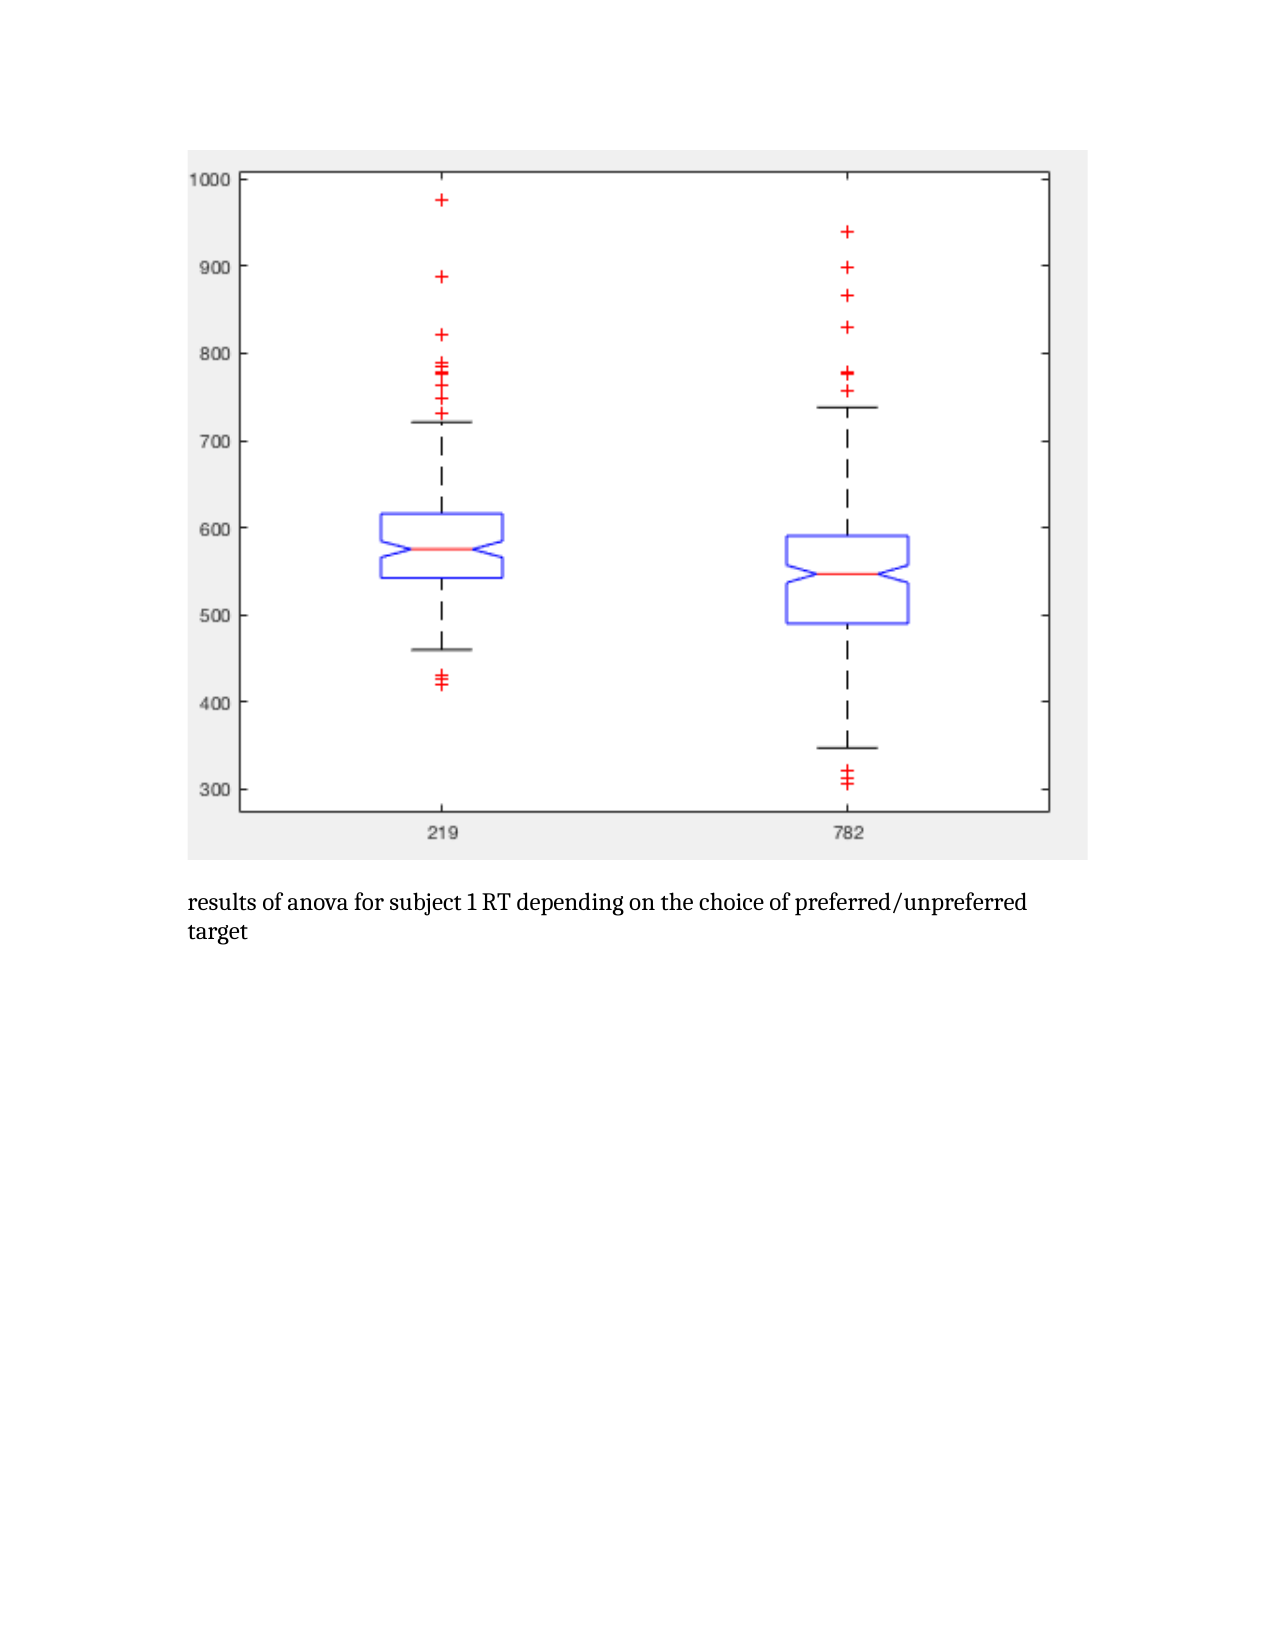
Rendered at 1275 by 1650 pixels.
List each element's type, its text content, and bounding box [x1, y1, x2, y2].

text results of anova for subject 1 RT depending on the choice of preferred/unpreferred target [187, 888, 1087, 946]
picture [187, 150, 1088, 860]
